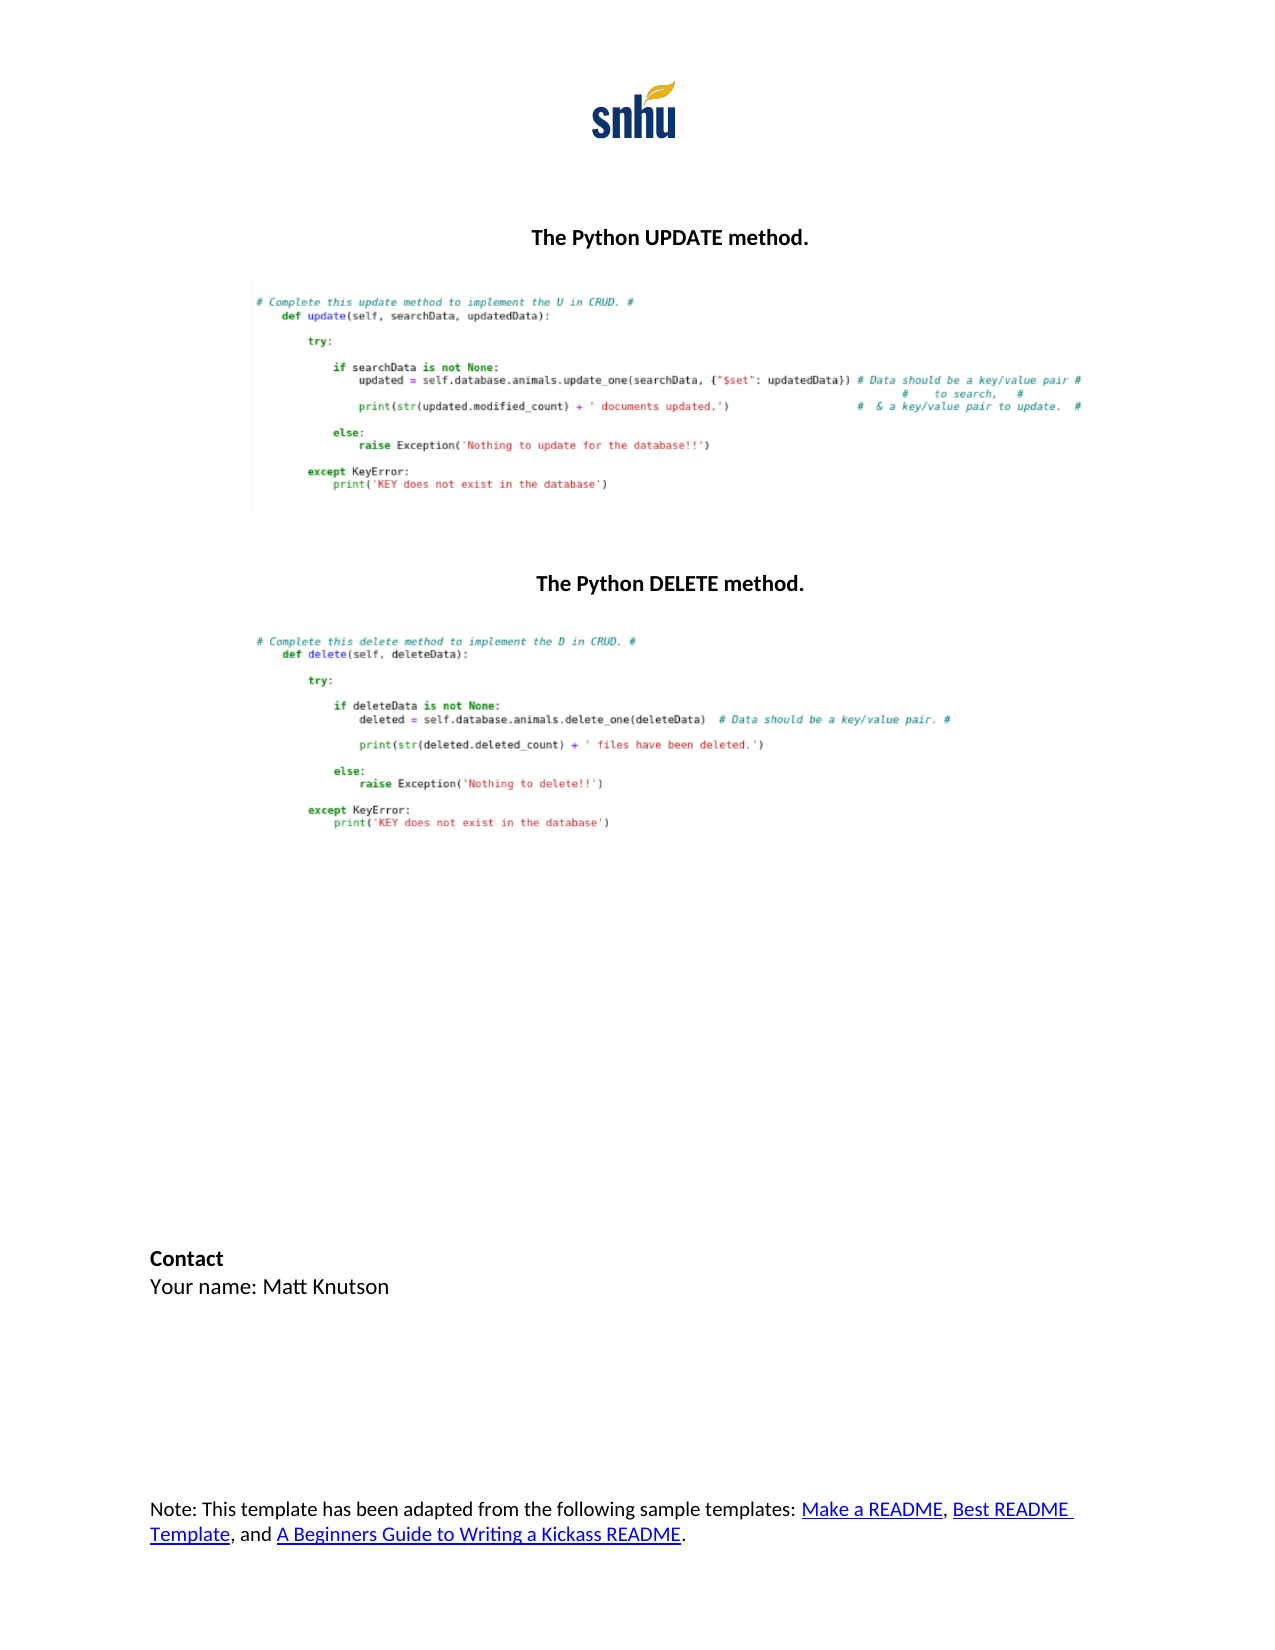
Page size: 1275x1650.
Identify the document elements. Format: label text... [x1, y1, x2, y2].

picture [573, 75, 702, 147]
text The Python UPDATE method. [216, 223, 1125, 251]
picture [253, 625, 1088, 852]
subtitle Contact [150, 1244, 1125, 1272]
text The Python DELETE method. [216, 569, 1125, 597]
picture [252, 279, 1089, 514]
text Your name: Matt Knutson [150, 1272, 1125, 1300]
